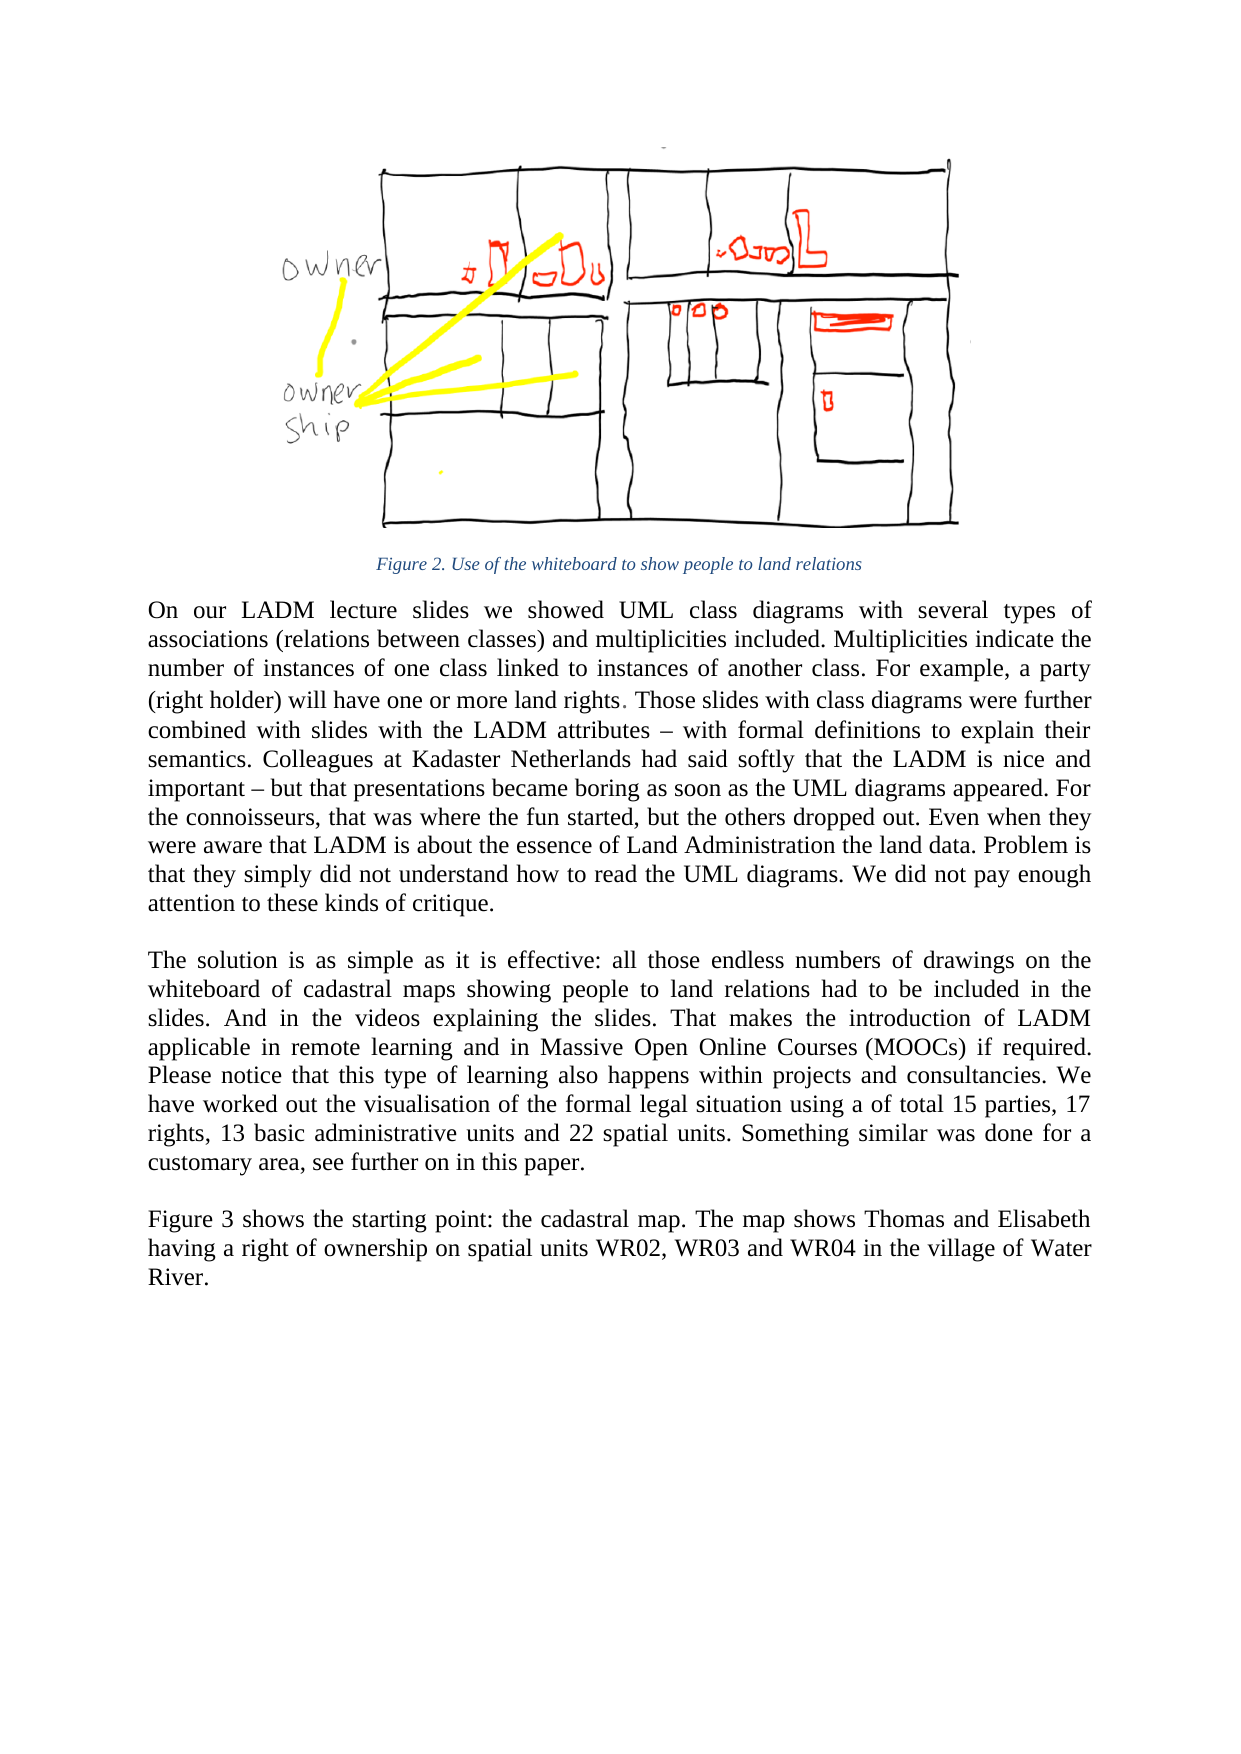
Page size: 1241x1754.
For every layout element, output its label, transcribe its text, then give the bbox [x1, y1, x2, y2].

text On our LADM lecture slides we showed UML class diagrams with several types of associations (relations between classes) and multiplicities included. Multiplicities indicate the number of instances of one class linked to instances of another class. For example, a party (right holder) will have one or more land rights. Those slides with class diagrams were further combined with slides with the LADM attributes – with formal definitions to explain their semantics. Colleagues at Kadaster Netherlands had said softly that the LADM is nice and important – but that presentations became boring as soon as the UML diagrams appeared. For the connoisseurs, that was where the fun started, but the others dropped out. Even when they were aware that LADM is about the essence of Land Administration the land data. Problem is that they simply did not understand how to read the UML diagrams. We did not pay enough attention to these kinds of critique. [148, 595, 1092, 917]
text Figure 3 shows the starting point: the cadastral map. The map shows Thomas and Elisabeth having a right of ownership on spatial units WR02, WR03 and WR04 in the village of Water River. [148, 1204, 1092, 1291]
text Figure 2. Use of the whiteboard to show people to land relations [148, 553, 1092, 574]
picture [269, 147, 971, 528]
text The solution is as simple as it is effective: all those endless numbers of drawings on the whiteboard of cadastral maps showing people to land relations had to be included in the slides. And in the videos explaining the slides. That makes the introduction of LADM applicable in remote learning and in Massive Open Online Courses (MOOCs) if required. Please notice that this type of learning also happens within projects and consultancies. We have worked out the visualisation of the formal legal situation using a of total 15 parties, 17 rights, 13 basic administrative units and 22 spatial units. Something similar was done for a customary area, see further on in this paper. [148, 946, 1092, 1176]
